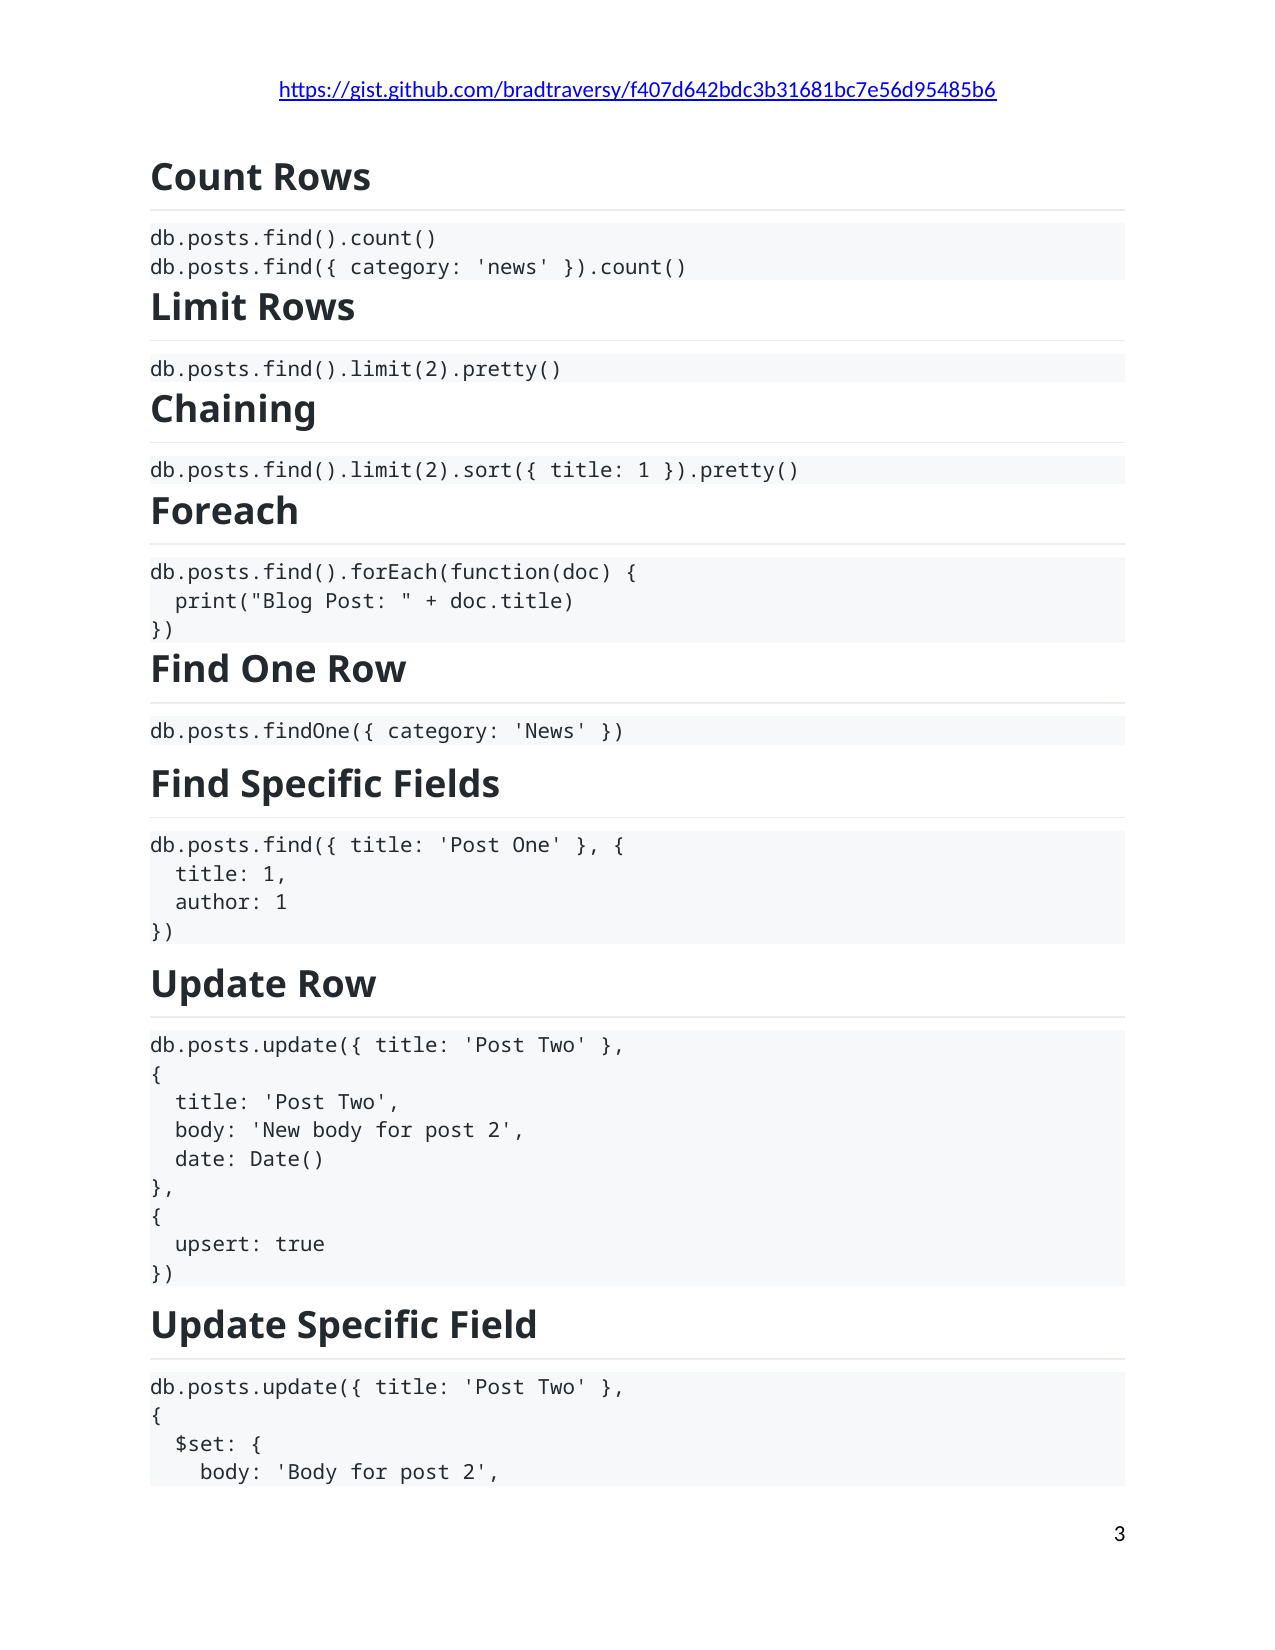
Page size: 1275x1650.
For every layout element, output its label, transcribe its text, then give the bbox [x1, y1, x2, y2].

text $set: { [150, 1429, 1125, 1457]
text { [150, 1201, 1125, 1229]
text upsert: true [150, 1229, 1125, 1258]
text }) [150, 916, 1125, 944]
text Update Row [150, 957, 1125, 1016]
text Find One Row [150, 643, 1125, 702]
text { [150, 1401, 1125, 1429]
text body: 'New body for post 2', [150, 1116, 1125, 1144]
text db.posts.update({ title: 'Post Two' }, [150, 1372, 1125, 1401]
text db.posts.find().count() [150, 223, 1125, 252]
text date: Date() [150, 1144, 1125, 1172]
text db.posts.findOne({ category: 'News' }) [150, 716, 1125, 745]
text title: 1, [150, 859, 1125, 887]
text Limit Rows [150, 280, 1125, 340]
text Chaining [150, 382, 1125, 442]
text title: 'Post Two', [150, 1087, 1125, 1116]
text Update Specific Field [150, 1299, 1125, 1358]
text }) [150, 614, 1125, 643]
text }, [150, 1172, 1125, 1201]
text }) [150, 1258, 1125, 1286]
text db.posts.find({ category: 'news' }).count() [150, 252, 1125, 280]
text db.posts.find().limit(2).sort({ title: 1 }).pretty() [150, 456, 1125, 484]
text Find Specific Fields [150, 757, 1125, 817]
text print("Blog Post: " + doc.title) [150, 586, 1125, 614]
text author: 1 [150, 887, 1125, 916]
text Count Rows [150, 150, 1125, 209]
text db.posts.find().forEach(function(doc) { [150, 557, 1125, 586]
text { [150, 1059, 1125, 1087]
text db.posts.find().limit(2).pretty() [150, 354, 1125, 382]
text db.posts.update({ title: 'Post Two' }, [150, 1030, 1125, 1059]
text Foreach [150, 484, 1125, 543]
text body: 'Body for post 2', [150, 1457, 1125, 1486]
text db.posts.find({ title: 'Post One' }, { [150, 831, 1125, 859]
